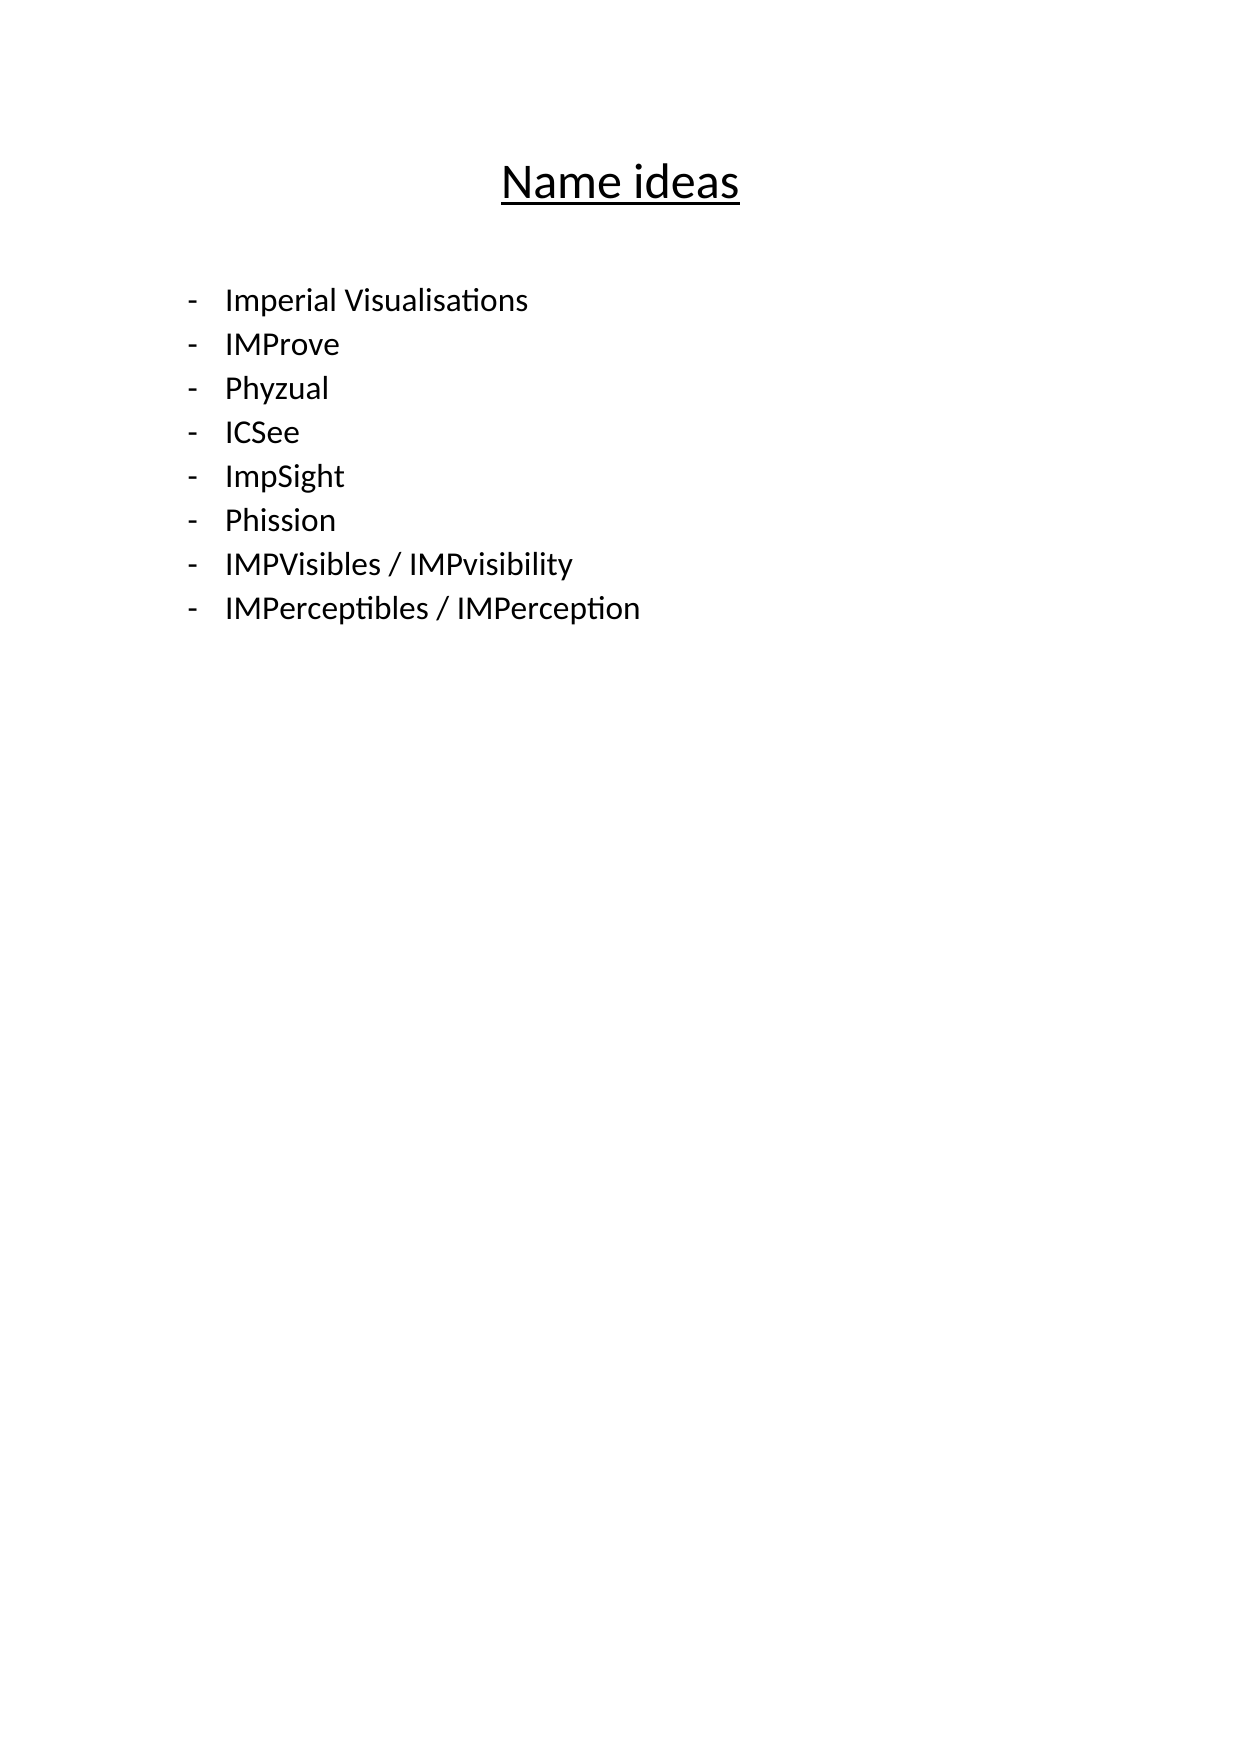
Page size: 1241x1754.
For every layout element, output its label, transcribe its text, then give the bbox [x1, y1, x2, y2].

text Name ideas [150, 150, 1090, 211]
list Imperial Visualisations [187, 279, 1090, 320]
list ICSee [187, 411, 1090, 452]
list IMPVisibles / IMPvisibility [187, 543, 1090, 584]
list IMProve [187, 323, 1090, 364]
list IMPerceptibles / IMPerception [187, 587, 1090, 628]
list Phission [187, 499, 1090, 540]
list Phyzual [187, 367, 1090, 408]
list ImpSight [187, 455, 1090, 496]
